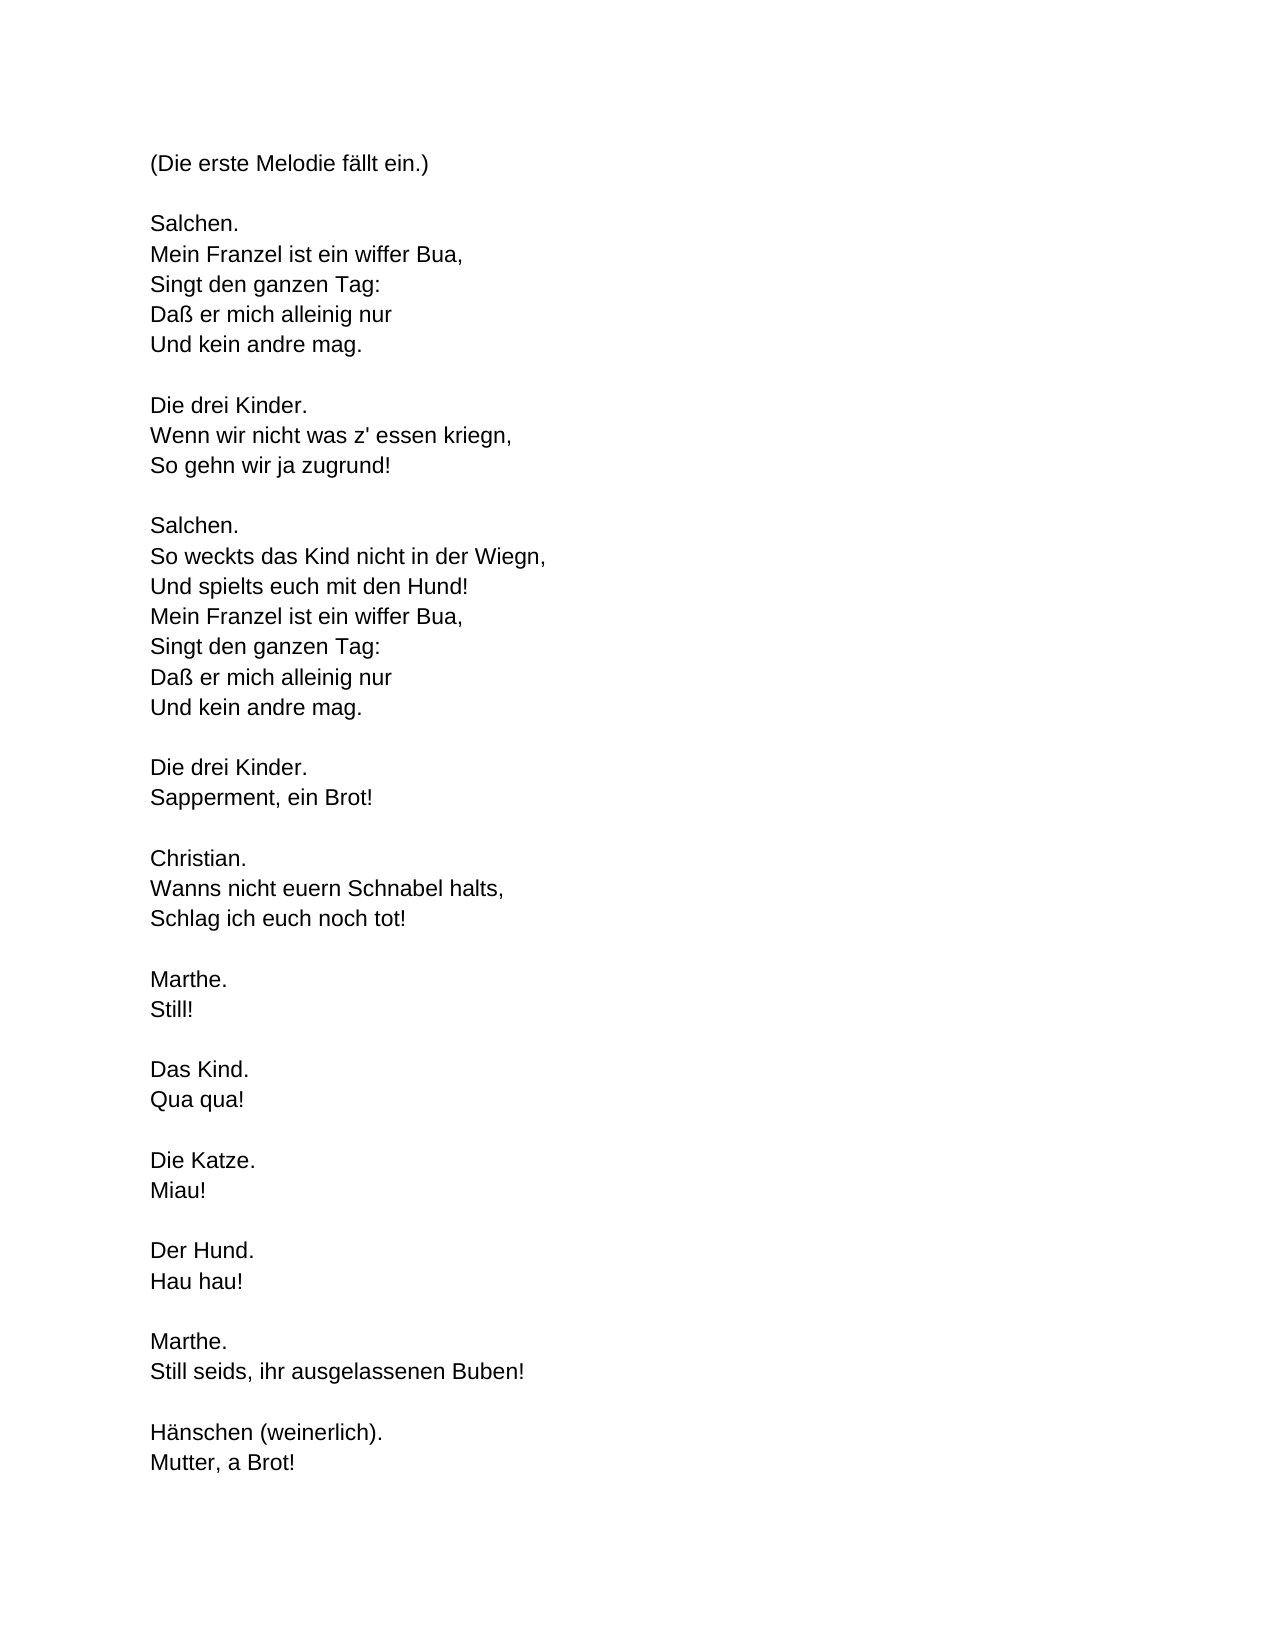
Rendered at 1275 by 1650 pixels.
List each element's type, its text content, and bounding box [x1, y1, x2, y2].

text Mein Franzel ist ein wiffer Bua, [150, 603, 1125, 629]
text Die Katze. [150, 1147, 1125, 1173]
text Die drei Kinder. [150, 754, 1125, 781]
text Daß er mich alleinig nur [150, 663, 1125, 690]
text So gehn wir ja zugrund! [150, 452, 1125, 478]
text Salchen. [150, 210, 1125, 237]
text Wenn wir nicht was z' essen kriegn, [150, 422, 1125, 448]
text Singt den ganzen Tag: [150, 633, 1125, 660]
text Mein Franzel ist ein wiffer Bua, [150, 241, 1125, 267]
text Qua qua! [150, 1086, 1125, 1113]
text Der Hund. [150, 1237, 1125, 1264]
text Schlag ich euch noch tot! [150, 905, 1125, 932]
text Singt den ganzen Tag: [150, 271, 1125, 297]
text Marthe. [150, 966, 1125, 992]
text Miau! [150, 1177, 1125, 1203]
text Und spielts euch mit den Hund! [150, 573, 1125, 599]
text Mutter, a Brot! [150, 1449, 1125, 1475]
text Hau hau! [150, 1268, 1125, 1294]
text Das Kind. [150, 1056, 1125, 1083]
text Marthe. [150, 1328, 1125, 1354]
text Und kein andre mag. [150, 331, 1125, 358]
text Wanns nicht euern Schnabel halts, [150, 875, 1125, 901]
text Christian. [150, 845, 1125, 871]
text Die drei Kinder. [150, 392, 1125, 418]
text Hänschen (weinerlich). [150, 1419, 1125, 1445]
text Daß er mich alleinig nur [150, 301, 1125, 327]
text Still seids, ihr ausgelassenen Buben! [150, 1358, 1125, 1385]
text Still! [150, 996, 1125, 1022]
text So weckts das Kind nicht in der Wiegn, [150, 543, 1125, 569]
text (Die erste Melodie fällt ein.) [150, 150, 1125, 176]
text Und kein andre mag. [150, 694, 1125, 720]
text Sapperment, ein Brot! [150, 784, 1125, 811]
text Salchen. [150, 512, 1125, 539]
